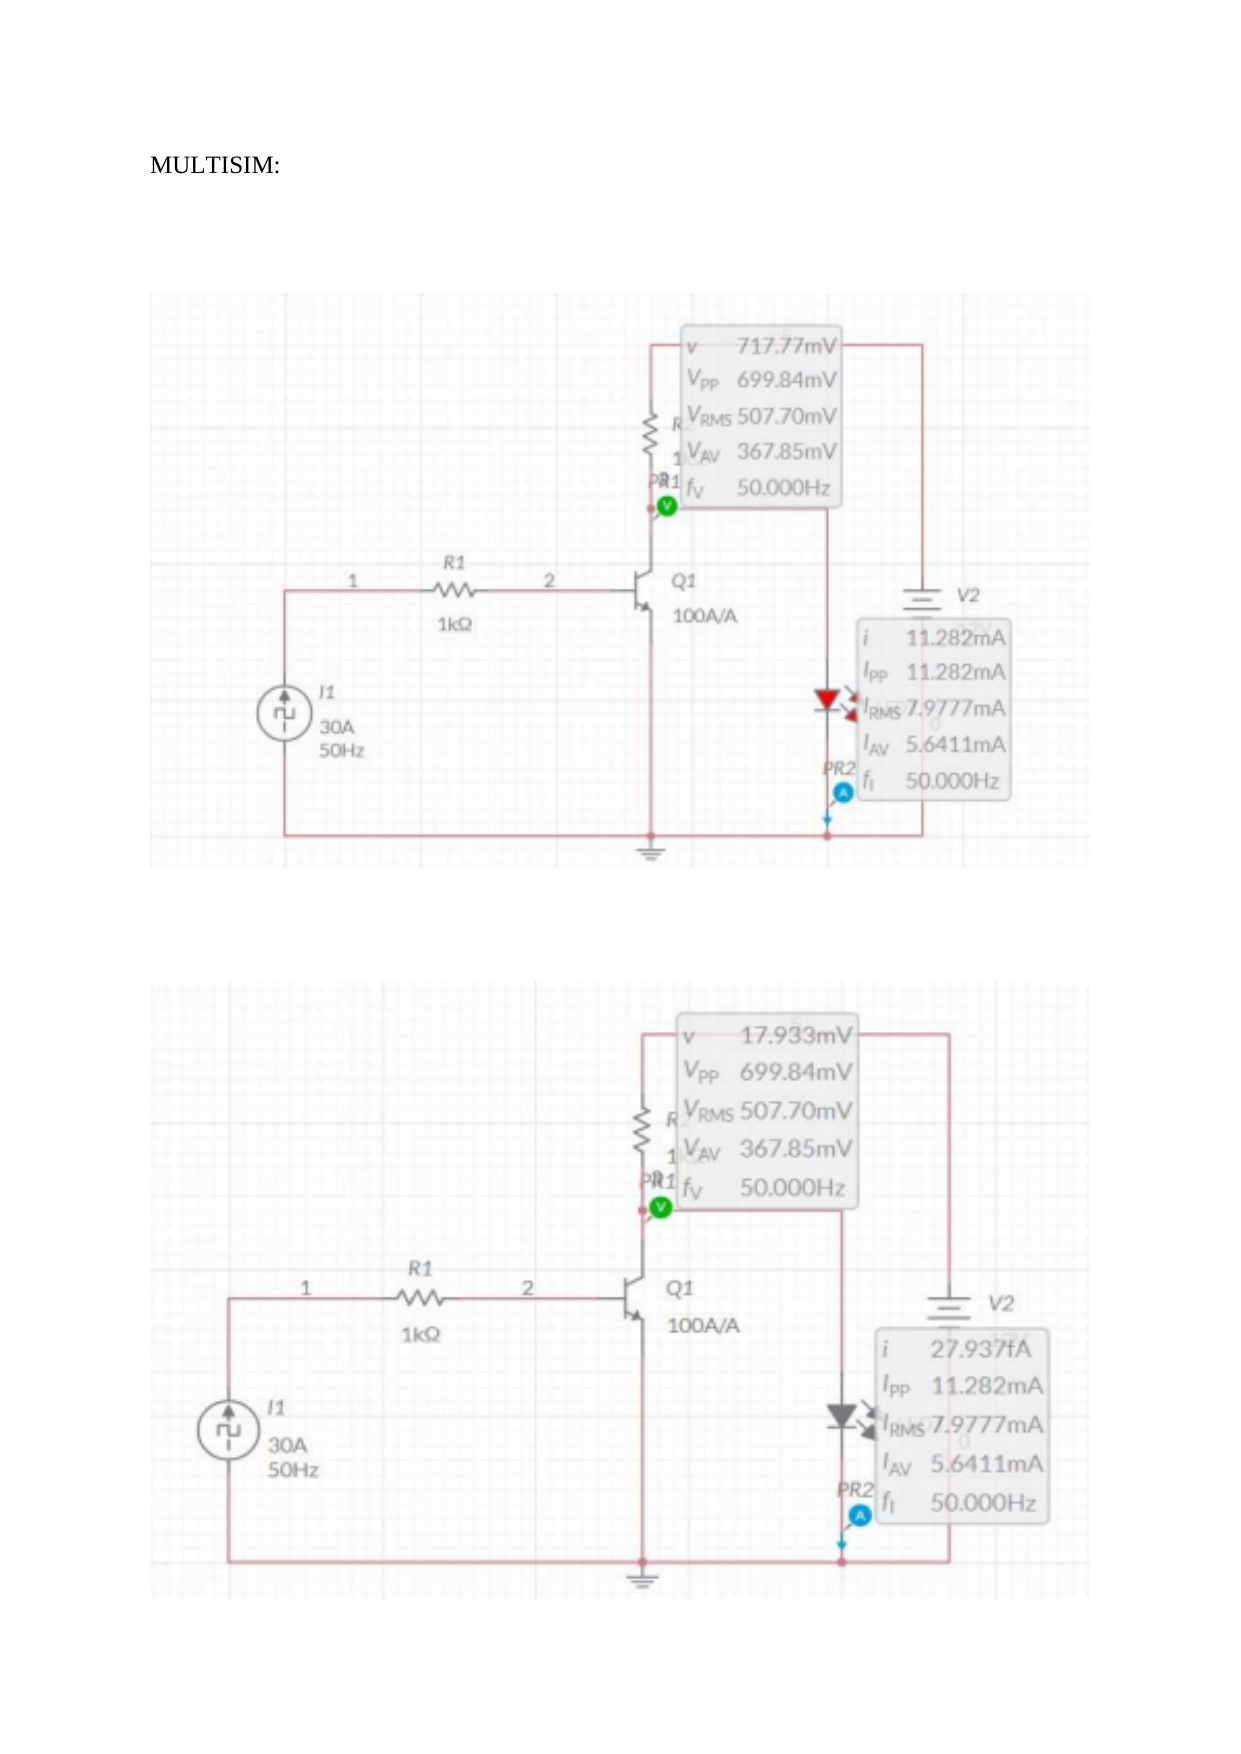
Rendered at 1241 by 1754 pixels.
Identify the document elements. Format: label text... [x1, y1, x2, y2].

text MULTISIM: [150, 150, 1090, 179]
picture [150, 981, 1091, 1600]
picture [150, 293, 1091, 868]
